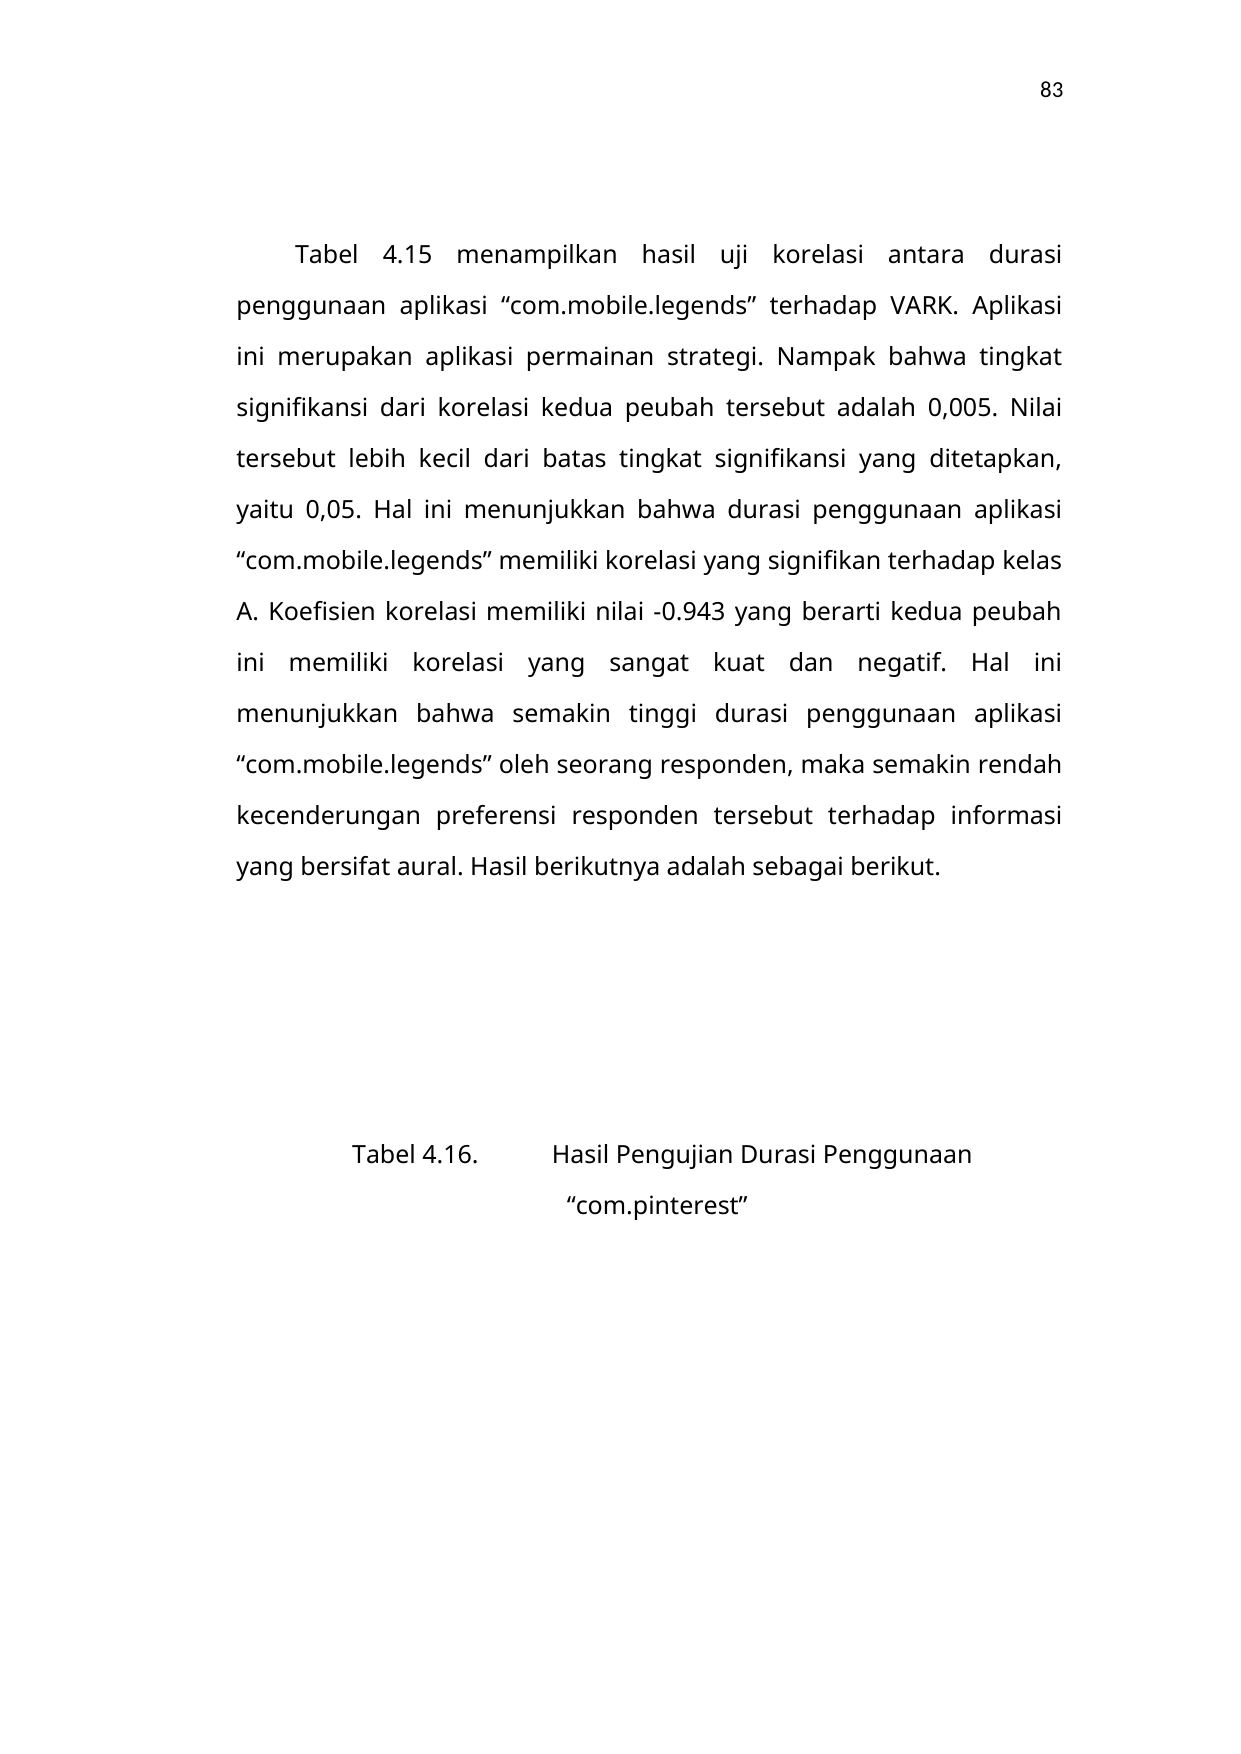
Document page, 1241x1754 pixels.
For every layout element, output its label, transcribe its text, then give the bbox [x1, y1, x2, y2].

list Hasil Pengujian Durasi Penggunaan “com.pinterest” [251, 1136, 1063, 1221]
list Tabel 4.15 menampilkan hasil uji korelasi antara durasi penggunaan aplikasi “com.mobile.legends” terhadap VARK. Aplikasi ini merupakan aplikasi permainan strategi. Nampak bahwa tingkat signifikansi dari korelasi kedua peubah tersebut adalah 0,005. Nilai tersebut lebih kecil dari batas tingkat signifikansi yang ditetapkan, yaitu 0,05. Hal ini menunjukkan bahwa durasi penggunaan aplikasi “com.mobile.legends” memiliki korelasi yang signifikan terhadap kelas A. Koefisien korelasi memiliki nilai -0.943 yang berarti kedua peubah ini memiliki korelasi yang sangat kuat dan negatif. Hal ini menunjukkan bahwa semakin tinggi durasi penggunaan aplikasi “com.mobile.legends” oleh seorang responden, maka semakin rendah kecenderungan preferensi responden tersebut terhadap informasi yang bersifat aural. Hasil berikutnya adalah sebagai berikut. [236, 236, 1063, 883]
